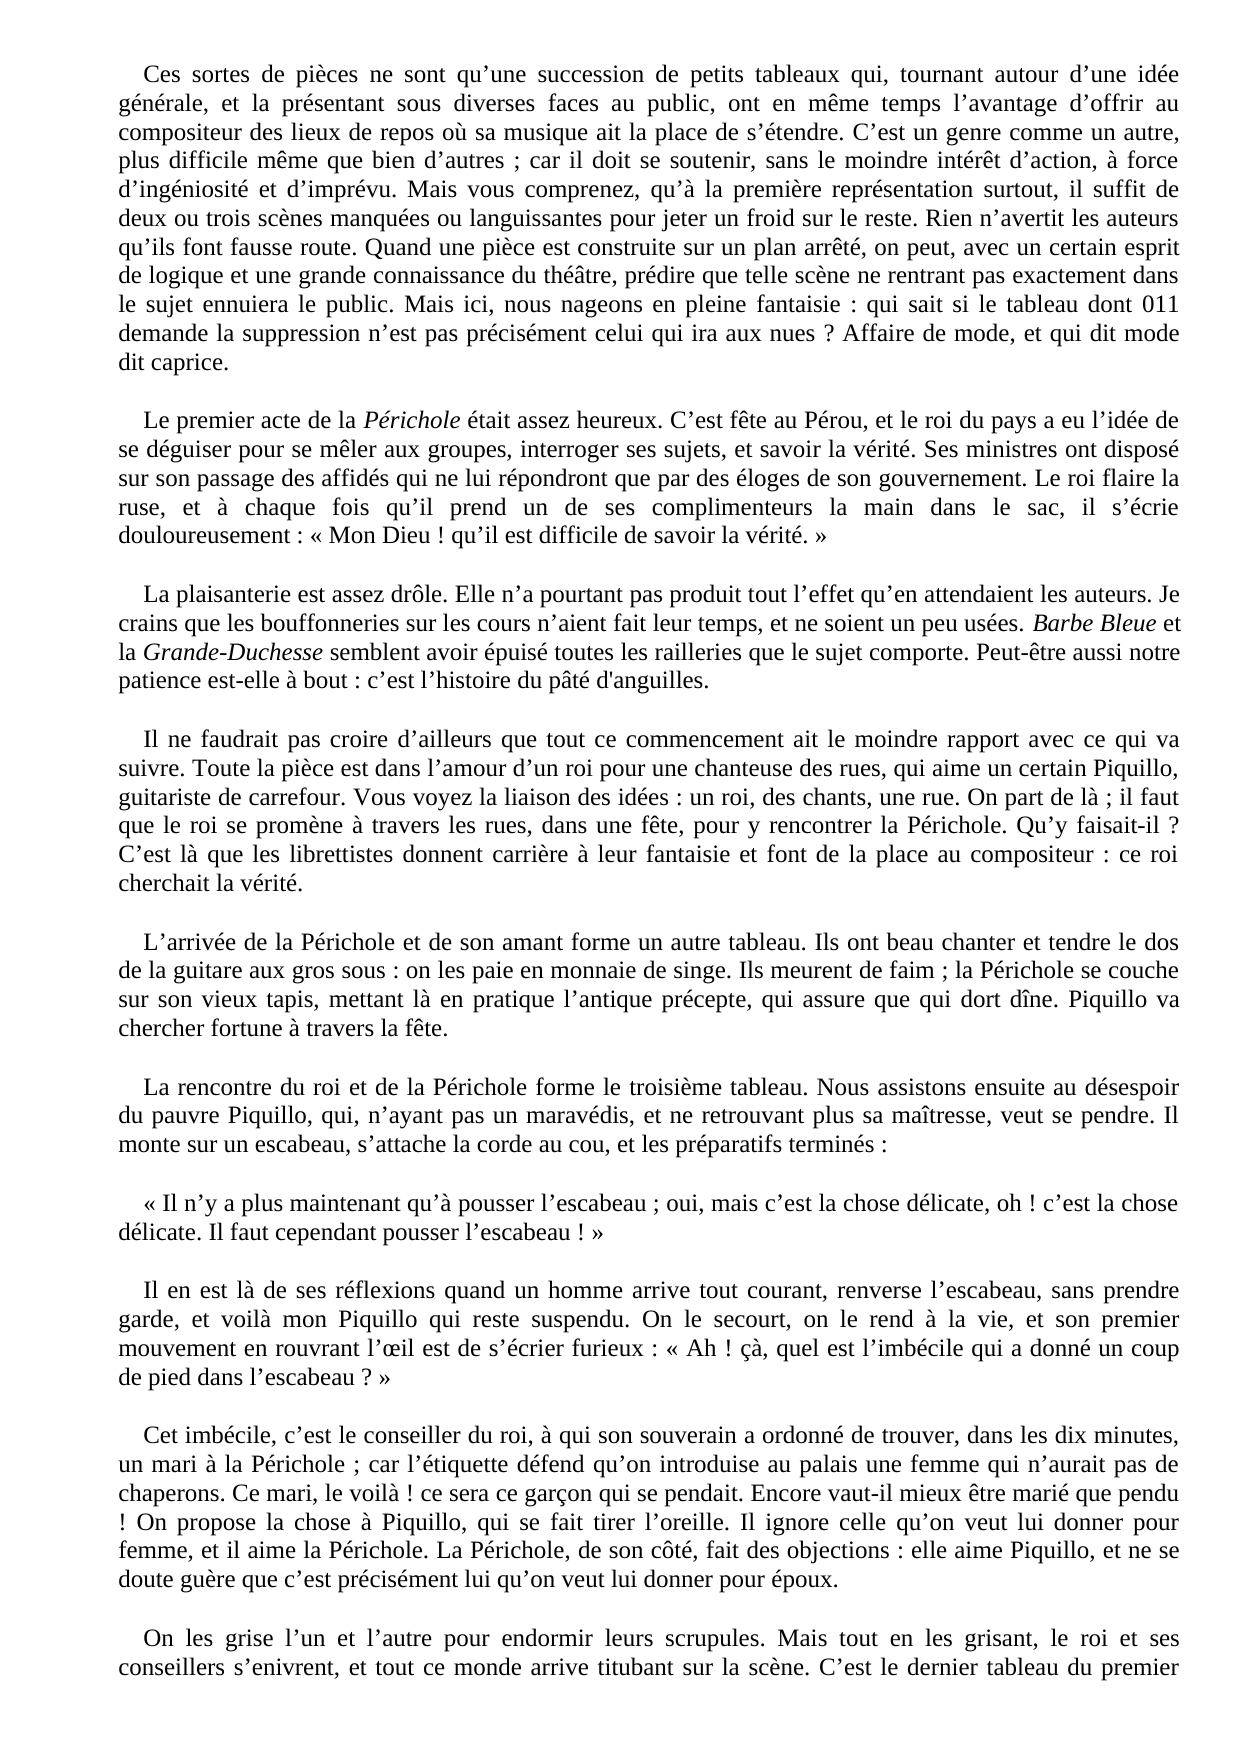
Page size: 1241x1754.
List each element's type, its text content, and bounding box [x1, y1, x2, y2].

text Il ne faudrait pas croire d’ailleurs que tout ce commencement ait le moindre rapport avec ce qui va suivre. Toute la pièce est dans l’amour d’un roi pour une chanteuse des rues, qui aime un certain Piquillo, guitariste de carrefour. Vous voyez la liaison des idées : un roi, des chants, une rue. On part de là ; il faut que le roi se promène à travers les rues, dans une fête, pour y rencontrer la Périchole. Qu’y faisait-il ? C’est là que les librettistes donnent carrière à leur fantaisie et font de la place au compositeur : ce roi cherchait la vérité. [118, 724, 1181, 897]
text Il en est là de ses réflexions quand un homme arrive tout courant, renverse l’escabeau, sans prendre garde, et voilà mon Piquillo qui reste suspendu. On le secourt, on le rend à la vie, et son premier mouvement en rouvrant l’œil est de s’écrier furieux : « Ah ! çà, quel est l’imbécile qui a donné un coup de pied dans l’escabeau ? » [118, 1275, 1181, 1390]
text Cet imbécile, c’est le conseiller du roi, à qui son souverain a ordonné de trouver, dans les dix minutes, un mari à la Périchole ; car l’étiquette défend qu’on introduise au palais une femme qui n’aurait pas de chaperons. Ce mari, le voilà ! ce sera ce garçon qui se pendait. Encore vaut-il mieux être marié que pendu ! On propose la chose à Piquillo, qui se fait tirer l’oreille. Il ignore celle qu’on veut lui donner pour femme, et il aime la Périchole. La Périchole, de son côté, fait des objections : elle aime Piquillo, et ne se doute guère que c’est précisément lui qu’on veut lui donner pour époux. [118, 1420, 1181, 1593]
text « Il n’y a plus maintenant qu’à pousser l’escabeau ; oui, mais c’est la chose délicate, oh ! c’est la chose délicate. Il faut cependant pousser l’escabeau ! » [118, 1188, 1181, 1245]
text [118, 1623, 1181, 1680]
text La rencontre du roi et de la Périchole forme le troisième tableau. Nous assistons ensuite au désespoir du pauvre Piquillo, qui, n’ayant pas un maravédis, et ne retrouvant plus sa maîtresse, veut se pendre. Il monte sur un escabeau, s’attache la corde au cou, et les préparatifs terminés : [118, 1072, 1181, 1158]
text La plaisanterie est assez drôle. Elle n’a pourtant pas produit tout l’effet qu’en attendaient les auteurs. Je crains que les bouffonneries sur les cours n’aient fait leur temps, et ne soient un peu usées. Barbe Bleue et la Grande-Duchesse semblent avoir épuisé toutes les railleries que le sujet comporte. Peut-être aussi notre patience est-elle à bout : c’est l’histoire du pâté d'anguilles. [118, 579, 1181, 694]
text Ces sortes de pièces ne sont qu’une succession de petits tableaux qui, tournant autour d’une idée générale, et la présentant sous diverses faces au public, ont en même temps l’avantage d’offrir au compositeur des lieux de repos où sa musique ait la place de s’étendre. C’est un genre comme un autre, plus difficile même que bien d’autres ; car il doit se soutenir, sans le moindre intérêt d’action, à force d’ingéniosité et d’imprévu. Mais vous comprenez, qu’à la première représentation surtout, il suffit de deux ou trois scènes manquées ou languissantes pour jeter un froid sur le reste. Rien n’avertit les auteurs qu’ils font fausse route. Quand une pièce est construite sur un plan arrêté, on peut, avec un certain esprit de logique et une grande connaissance du théâtre, prédire que telle scène ne rentrant pas exactement dans le sujet ennuiera le public. Mais ici, nous nageons en pleine fantaisie : qui sait si le tableau dont 011 demande la suppression n’est pas précisément celui qui ira aux nues ? Affaire de mode, et qui dit mode dit caprice. [118, 59, 1181, 375]
text Le premier acte de la Périchole était assez heureux. C’est fête au Pérou, et le roi du pays a eu l’idée de se déguiser pour se mêler aux groupes, interroger ses sujets, et savoir la vérité. Ses ministres ont disposé sur son passage des affidés qui ne lui répondront que par des éloges de son gouvernement. Le roi flaire la ruse, et à chaque fois qu’il prend un de ses complimenteurs la main dans le sac, il s’écrie douloureusement : « Mon Dieu ! qu’il est difficile de savoir la vérité. » [118, 405, 1181, 549]
text L’arrivée de la Périchole et de son amant forme un autre tableau. Ils ont beau chanter et tendre le dos de la guitare aux gros sous : on les paie en monnaie de singe. Ils meurent de faim ; la Périchole se couche sur son vieux tapis, mettant là en pratique l’antique précepte, qui assure que qui dort dîne. Piquillo va chercher fortune à travers la fête. [118, 927, 1181, 1042]
